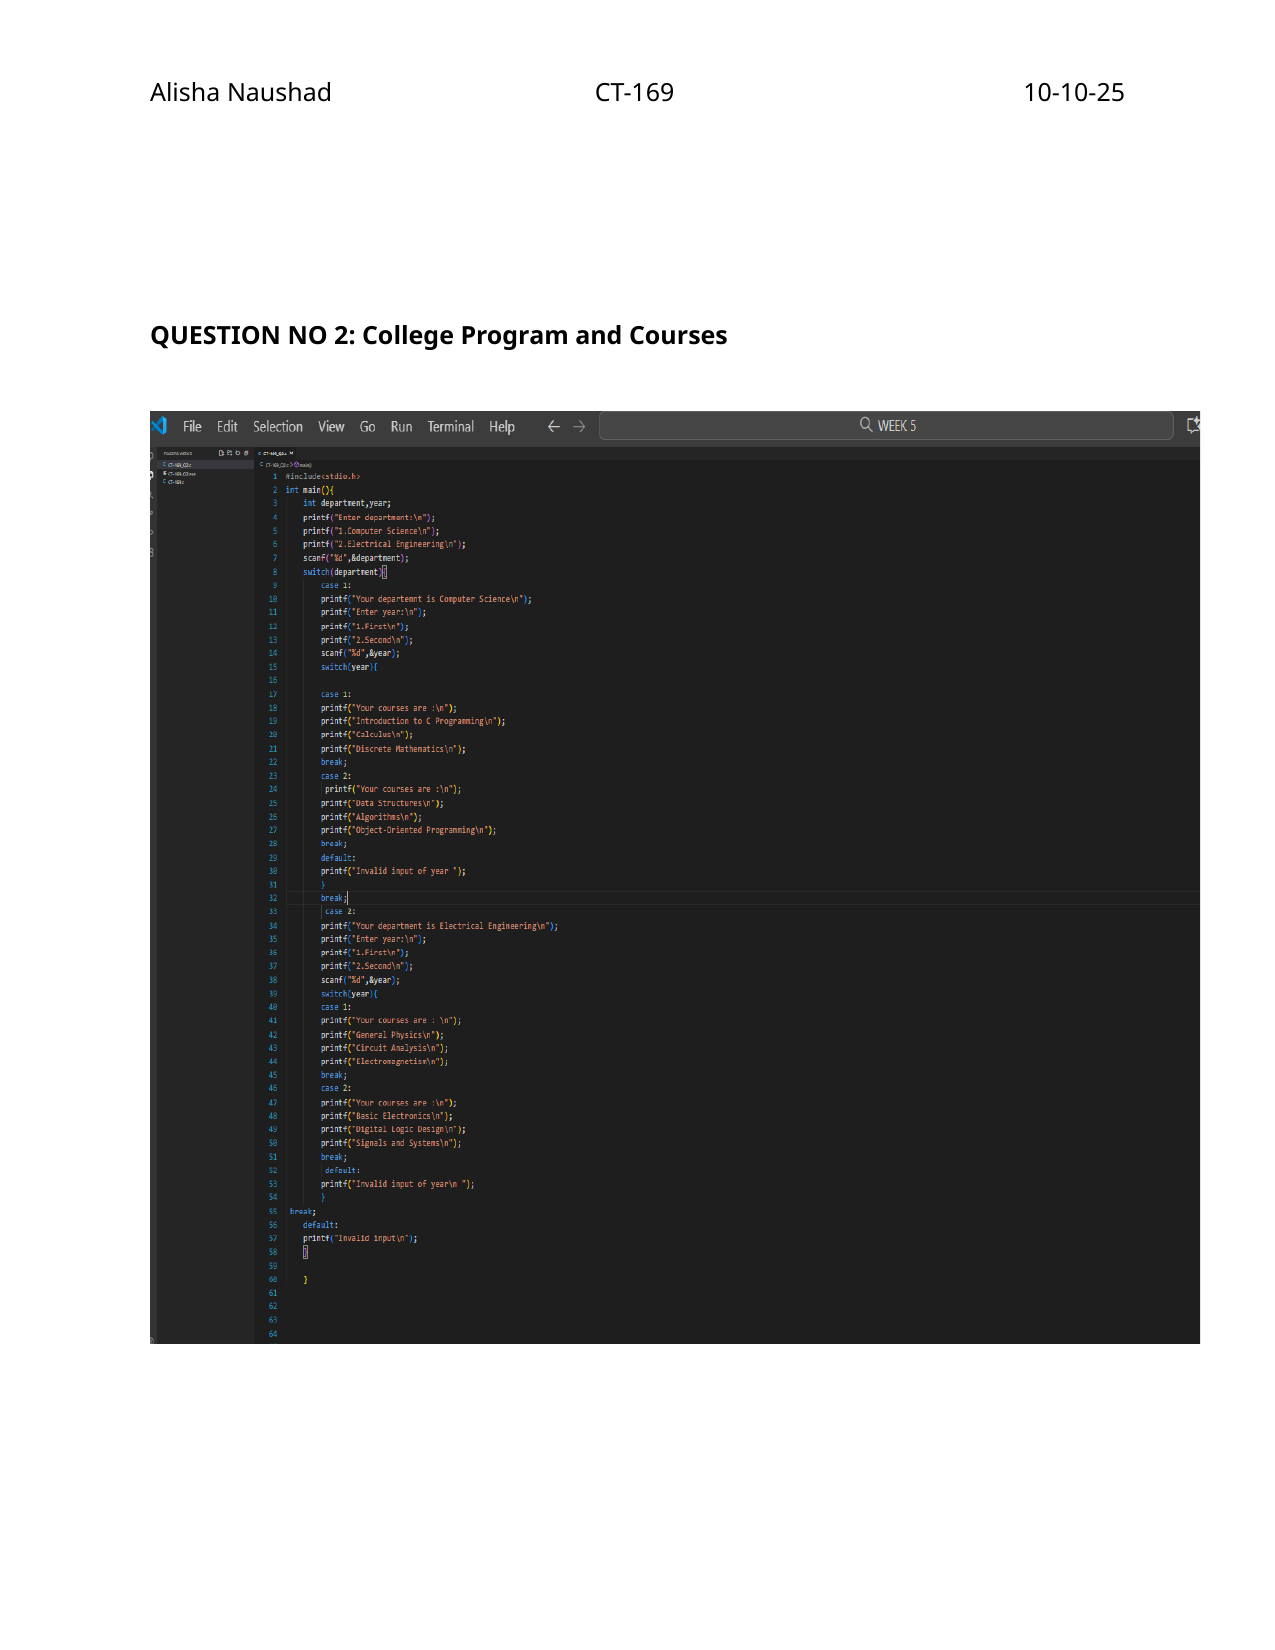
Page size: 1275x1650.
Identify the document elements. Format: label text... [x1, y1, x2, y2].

text QUESTION NO 2: College Program and Courses [150, 317, 1125, 352]
picture [150, 411, 1200, 1344]
